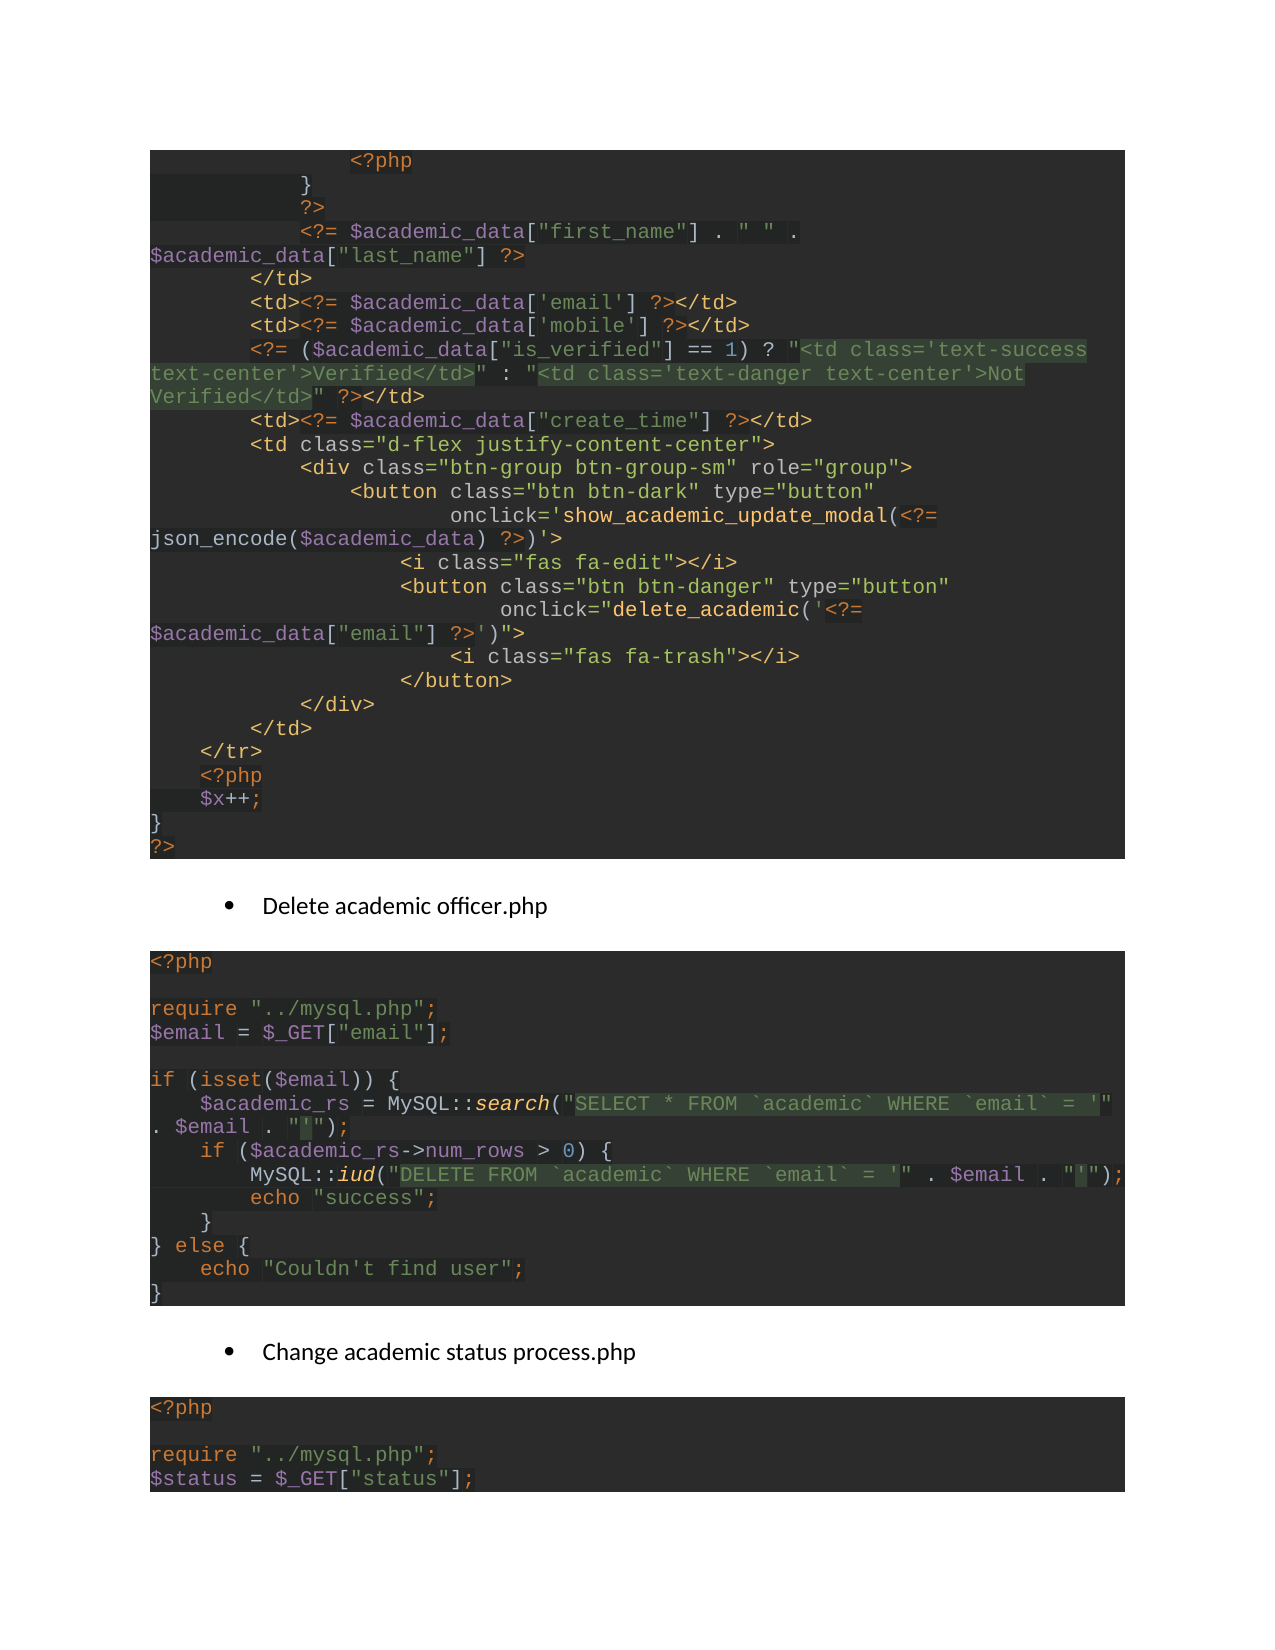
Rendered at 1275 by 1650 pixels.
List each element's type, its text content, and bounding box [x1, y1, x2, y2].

text <?php require "../mysql.php"; $email = $_GET["email"]; if (isset($email)) { $academic_rs = MySQL::search("SELECT * FROM `academic` WHERE `email` = '" . $email . "'"); if ($academic_rs->num_rows > 0) { MySQL::iud("DELETE FROM `academic` WHERE `email` = '" . $email . "'"); echo "success"; } } else { echo "Couldn't find user"; } [150, 951, 1125, 1306]
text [150, 150, 1125, 859]
list Change academic status process.php [225, 1336, 1125, 1367]
list Delete academic officer.php [225, 890, 1125, 920]
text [150, 1397, 1125, 1492]
